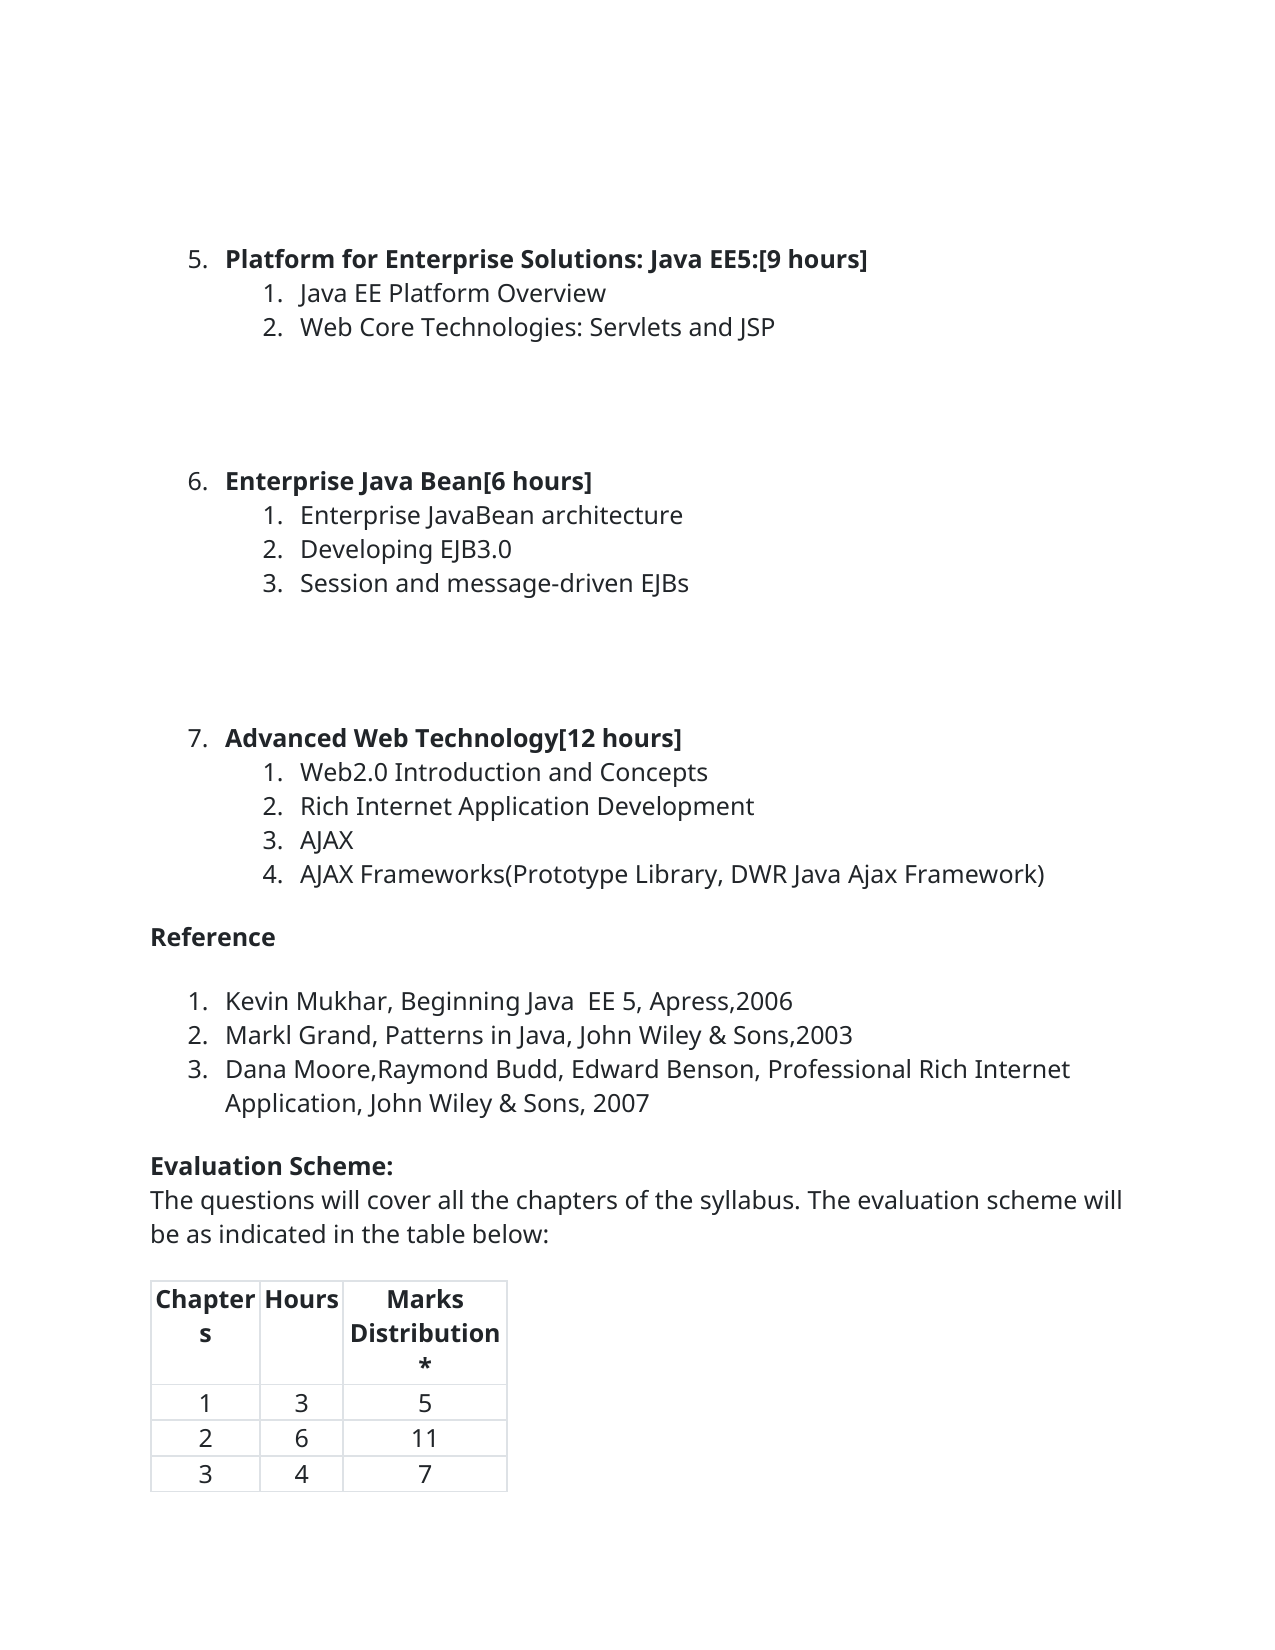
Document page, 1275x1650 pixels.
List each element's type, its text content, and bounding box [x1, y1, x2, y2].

table_cell 11 [344, 1421, 506, 1455]
list Advanced Web Technology[12 hours] [187, 721, 1125, 754]
table_cell 1 [152, 1385, 259, 1419]
list Java EE Platform Overview [262, 275, 1125, 309]
table_cell 2 [152, 1421, 259, 1455]
table_cell 7 [344, 1457, 506, 1491]
text Reference [150, 920, 1125, 954]
list Enterprise JavaBean architecture [262, 498, 1125, 532]
list Dana Moore,Raymond Budd, Edward Benson, Professional Rich Internet Application, John Wiley & Sons, 2007 [187, 1051, 1125, 1119]
table_cell 4 [261, 1457, 342, 1491]
table_header Marks Distribution* [344, 1282, 506, 1384]
table_cell 3 [261, 1385, 342, 1419]
list AJAX [262, 823, 1125, 857]
table_header Chapters [152, 1282, 259, 1384]
list Web2.0 Introduction and Concepts [262, 754, 1125, 789]
list Rich Internet Application Development [262, 789, 1125, 823]
list Platform for Enterprise Solutions: Java EE5:[9 hours] [187, 241, 1125, 275]
list Enterprise Java Bean[6 hours] [187, 464, 1125, 498]
list Session and message-driven EJBs [262, 566, 1125, 600]
list AJAX Frameworks(Prototype Library, DWR Java Ajax Framework) [262, 857, 1125, 891]
table_cell 6 [261, 1421, 342, 1455]
table_cell 3 [152, 1457, 259, 1491]
list Web Core Technologies: Servlets and JSP [262, 309, 1125, 343]
list Developing EJB3.0 [262, 532, 1125, 566]
list Kevin Mukhar, Beginning Java EE 5, Apress,2006 [187, 983, 1125, 1017]
table_header Hours [261, 1282, 342, 1384]
text Evaluation Scheme: The questions will cover all the chapters of the syllabus. The evaluation scheme will be as indicated in the table below: [150, 1149, 1125, 1251]
list Markl Grand, Patterns in Java, John Wiley & Sons,2003 [187, 1017, 1125, 1051]
table_cell 5 [344, 1385, 506, 1419]
